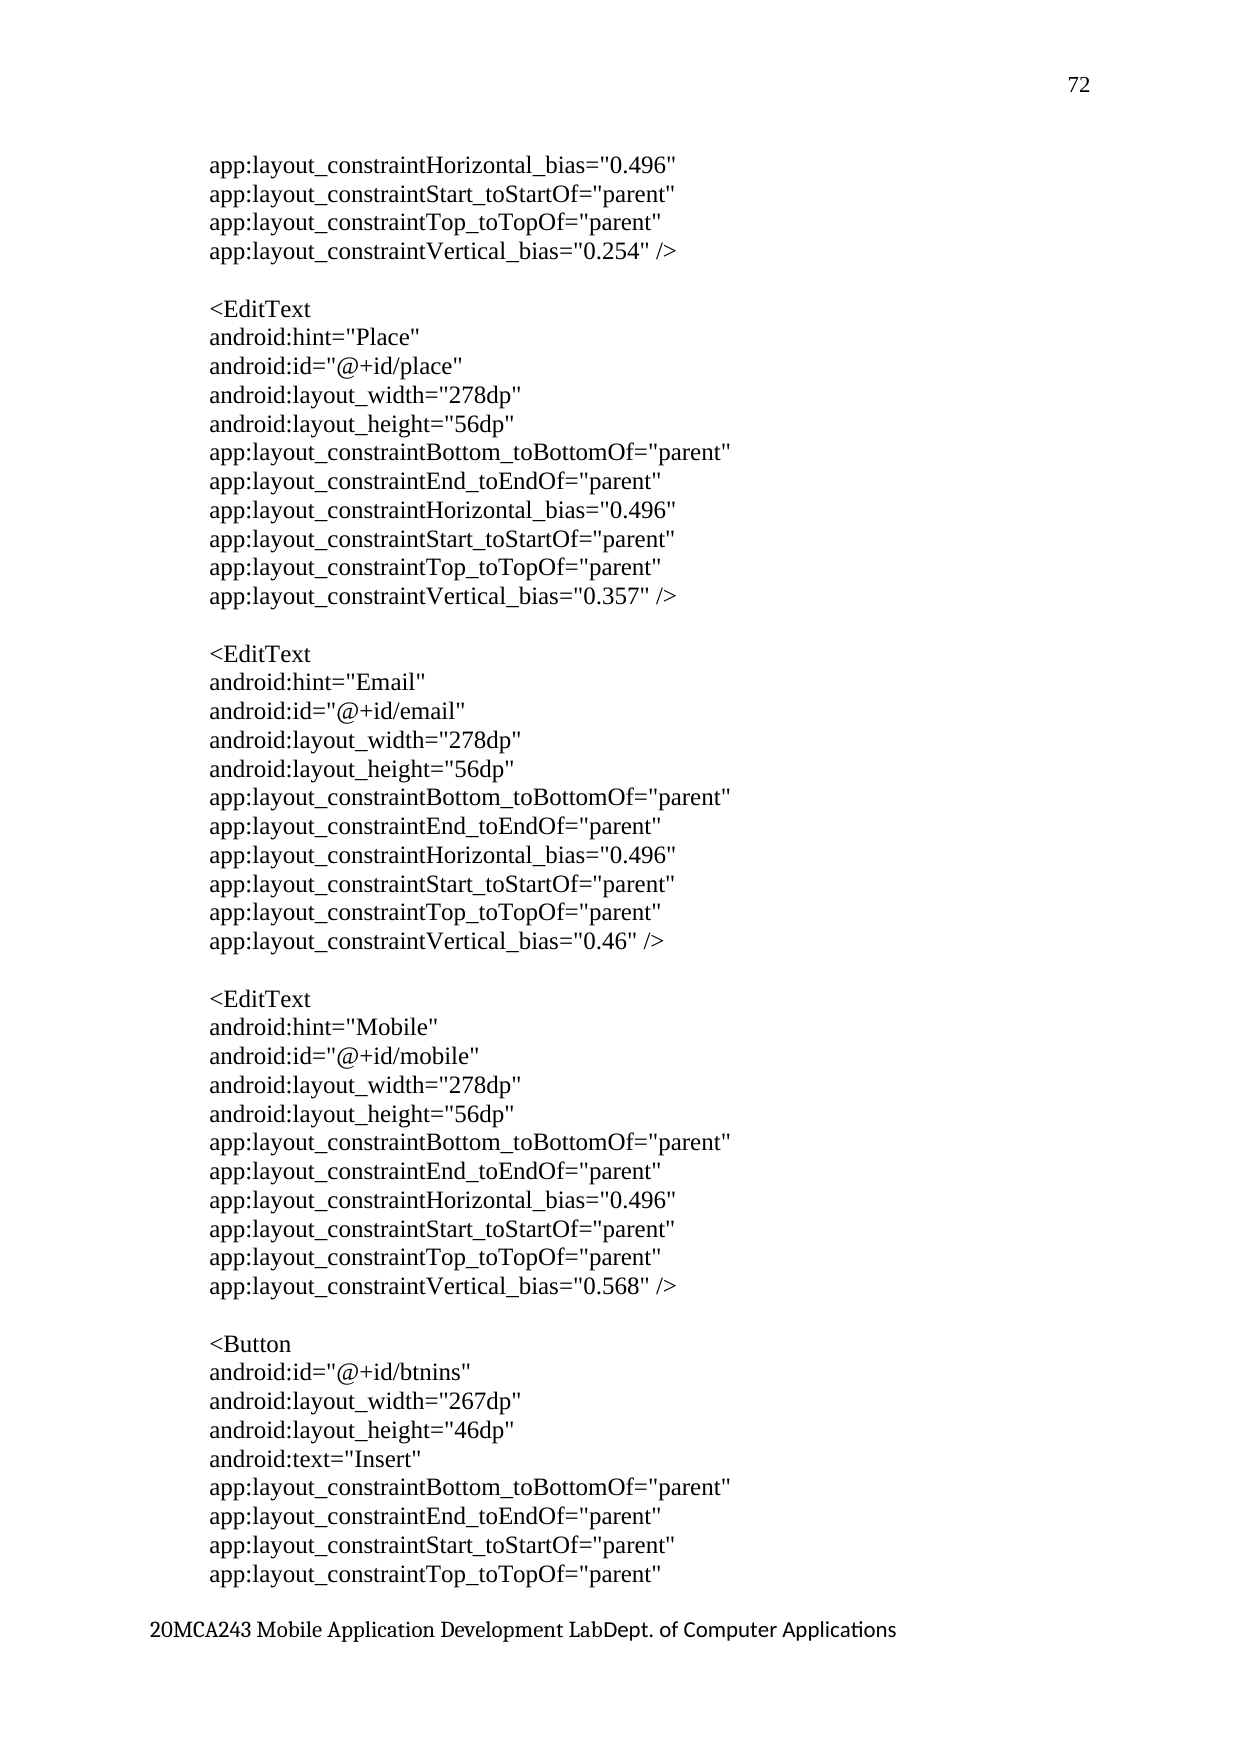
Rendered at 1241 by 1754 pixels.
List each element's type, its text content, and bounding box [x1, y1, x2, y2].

text app:layout_constraintTop_toTopOf="parent" [209, 897, 1090, 926]
text android:hint="Place" [209, 322, 1090, 351]
text <Button [209, 1329, 1090, 1357]
text app:layout_constraintStart_toStartOf="parent" [209, 1530, 1090, 1559]
text android:layout_width="267dp" [209, 1386, 1090, 1415]
text app:layout_constraintStart_toStartOf="parent" [209, 1214, 1090, 1242]
text android:layout_height="56dp" [209, 409, 1090, 437]
text app:layout_constraintStart_toStartOf="parent" [209, 179, 1090, 207]
text app:layout_constraintVertical_bias="0.46" /> [209, 926, 1090, 955]
text app:layout_constraintTop_toTopOf="parent" [209, 1242, 1090, 1271]
text app:layout_constraintStart_toStartOf="parent" [209, 524, 1090, 552]
text app:layout_constraintBottom_toBottomOf="parent" [209, 1472, 1090, 1501]
text app:layout_constraintBottom_toBottomOf="parent" [209, 782, 1090, 811]
text app:layout_constraintHorizontal_bias="0.496" [209, 495, 1090, 524]
text android:id="@+id/place" [209, 351, 1090, 380]
text app:layout_constraintEnd_toEndOf="parent" [209, 1156, 1090, 1185]
text <EditText [209, 294, 1090, 322]
text app:layout_constraintVertical_bias="0.254" /> [209, 236, 1090, 265]
text <EditText [209, 639, 1090, 667]
text android:layout_width="278dp" [209, 725, 1090, 754]
text app:layout_constraintTop_toTopOf="parent" [209, 207, 1090, 236]
text android:layout_height="56dp" [209, 754, 1090, 782]
text <EditText [209, 984, 1090, 1012]
text app:layout_constraintStart_toStartOf="parent" [209, 869, 1090, 897]
text app:layout_constraintHorizontal_bias="0.496" [209, 840, 1090, 869]
text android:hint="Mobile" [209, 1012, 1090, 1041]
text android:id="@+id/email" [209, 696, 1090, 725]
text app:layout_constraintVertical_bias="0.357" /> [209, 581, 1090, 610]
text android:id="@+id/btnins" [209, 1357, 1090, 1386]
text android:hint="Email" [209, 667, 1090, 696]
text app:layout_constraintEnd_toEndOf="parent" [209, 1501, 1090, 1530]
text android:id="@+id/mobile" [209, 1041, 1090, 1070]
text app:layout_constraintHorizontal_bias="0.496" [209, 150, 1090, 179]
text android:layout_width="278dp" [209, 380, 1090, 409]
text app:layout_constraintVertical_bias="0.568" /> [209, 1271, 1090, 1300]
text app:layout_constraintHorizontal_bias="0.496" [209, 1185, 1090, 1214]
text app:layout_constraintEnd_toEndOf="parent" [209, 466, 1090, 495]
text android:layout_height="46dp" [209, 1415, 1090, 1444]
text app:layout_constraintEnd_toEndOf="parent" [209, 811, 1090, 840]
text android:layout_width="278dp" [209, 1070, 1090, 1099]
text app:layout_constraintBottom_toBottomOf="parent" [209, 1127, 1090, 1156]
text app:layout_constraintTop_toTopOf="parent" [209, 1559, 1090, 1587]
text app:layout_constraintBottom_toBottomOf="parent" [209, 437, 1090, 466]
text android:text="Insert" [209, 1444, 1090, 1472]
text app:layout_constraintTop_toTopOf="parent" [209, 552, 1090, 581]
text android:layout_height="56dp" [209, 1099, 1090, 1127]
